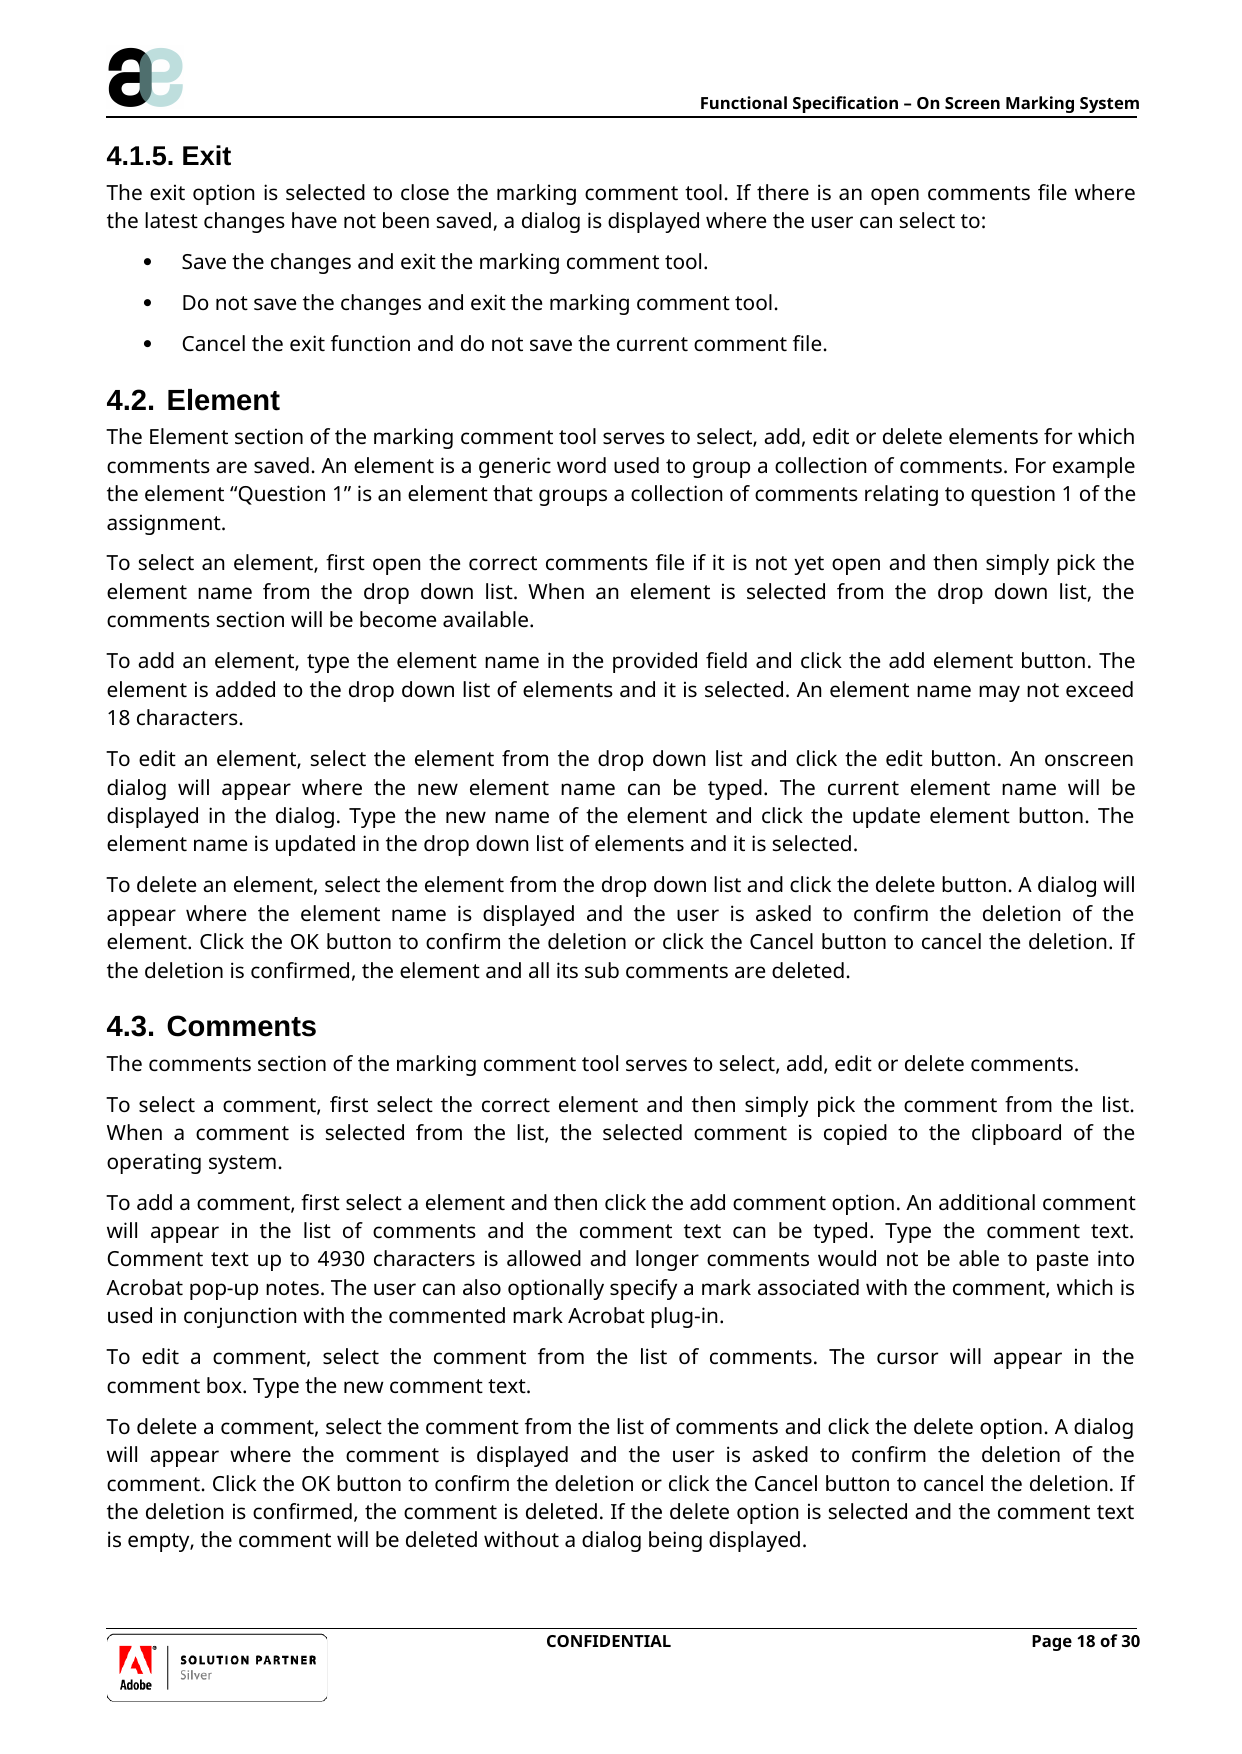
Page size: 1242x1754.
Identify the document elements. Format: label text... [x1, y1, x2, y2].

text To delete an element, select the element from the drop down list and click the delete button. A dialog will appear where the element name is displayed and the user is asked to confirm the deletion of the element. Click the OK button to confirm the deletion or click the Cancel button to cancel the deletion. If the deletion is confirmed, the element and all its sub comments are deleted. [106, 870, 1137, 984]
picture [106, 45, 185, 109]
list Save the changes and exit the marking comment tool. [144, 247, 1137, 276]
subtitle Comments [106, 1009, 1137, 1043]
text The comments section of the marking comment tool serves to select, add, edit or delete comments. [106, 1049, 1137, 1077]
text To edit a comment, select the comment from the list of comments. The cursor will appear in the comment box. Type the new comment text. [106, 1342, 1137, 1399]
subtitle Exit [106, 140, 1137, 172]
text To delete a comment, select the comment from the list of comments and click the delete option. A dialog will appear where the comment is displayed and the user is asked to confirm the deletion of the comment. Click the OK button to confirm the deletion or click the Cancel button to cancel the deletion. If the deletion is confirmed, the comment is deleted. If the delete option is selected and the comment text is empty, the comment will be deleted without a dialog being displayed. [106, 1412, 1137, 1554]
text The Element section of the marking comment tool serves to select, add, edit or delete elements for which comments are saved. An element is a generic word used to group a collection of comments. For example the element “Question 1” is an element that groups a collection of comments relating to question 1 of the assignment. [106, 422, 1137, 536]
list Do not save the changes and exit the marking comment tool. [144, 288, 1137, 317]
text To select an element, first open the correct comments file if it is not yet open and then simply pick the element name from the drop down list. When an element is selected from the drop down list, the comments section will be become available. [106, 548, 1137, 634]
text The exit option is selected to close the marking comment tool. If there is an open comments file where the latest changes have not been saved, a dialog is displayed where the user can select to: [106, 178, 1137, 235]
list Cancel the exit function and do not save the current comment file. [144, 329, 1137, 357]
subtitle Element [106, 382, 1137, 416]
text To add an element, type the element name in the provided field and click the add element button. The element is added to the drop down list of elements and it is selected. An element name may not exceed 18 characters. [106, 646, 1137, 732]
text To add a comment, first select a element and then click the add comment option. An additional comment will appear in the list of comments and the comment text can be typed. Type the comment text. Comment text up to 4930 characters is allowed and longer comments would not be able to paste into Acrobat pop-up notes. The user can also optionally specify a mark associated with the comment, which is used in conjunction with the commented mark Acrobat plug-in. [106, 1188, 1137, 1330]
picture [107, 1633, 328, 1702]
text To edit an element, select the element from the drop down list and click the edit button. An onscreen dialog will appear where the new element name can be typed. The current element name will be displayed in the dialog. Type the new name of the element and click the update element button. The element name is updated in the drop down list of elements and it is selected. [106, 744, 1137, 858]
text To select a comment, first select the correct element and then simply pick the comment from the list. When a comment is selected from the list, the selected comment is copied to the clipboard of the operating system. [106, 1090, 1137, 1175]
